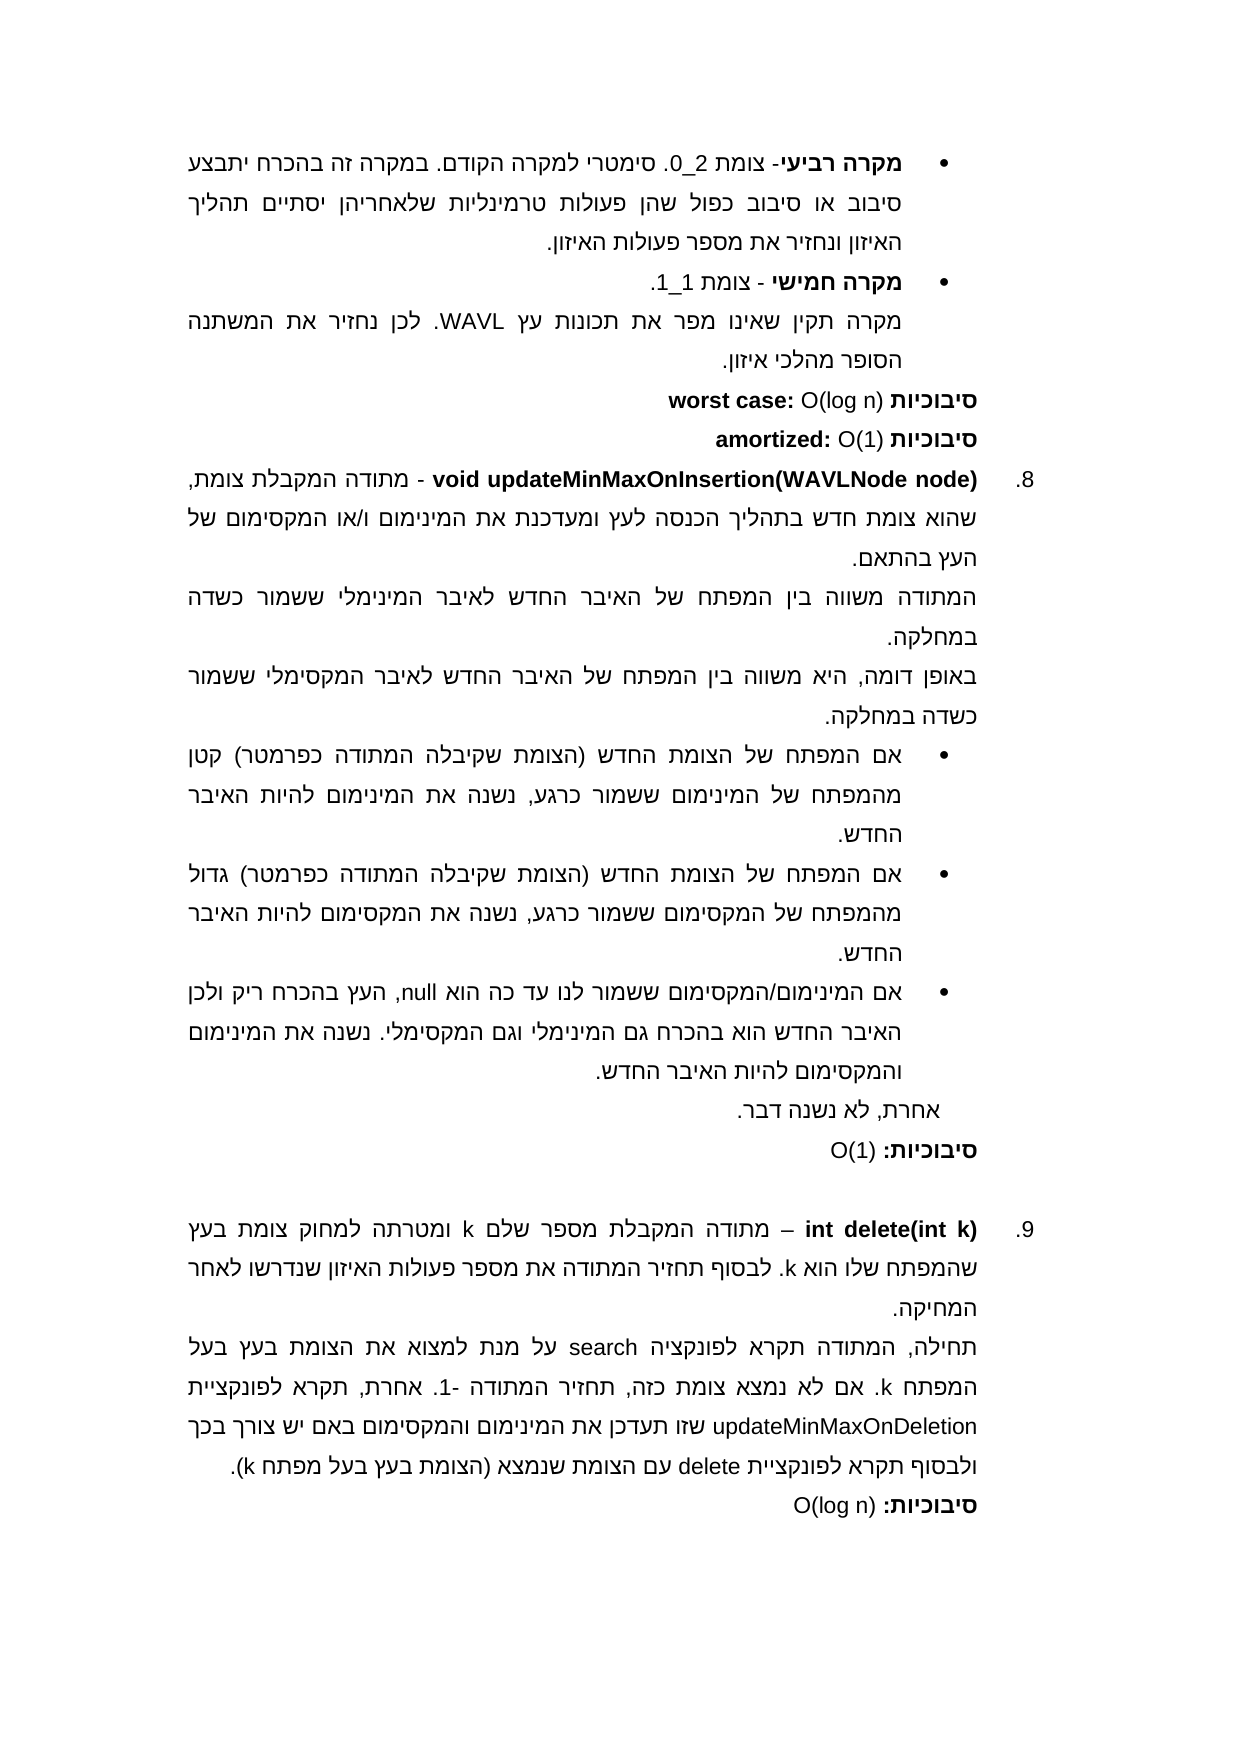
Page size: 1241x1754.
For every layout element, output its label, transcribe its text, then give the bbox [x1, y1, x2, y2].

list סיבוכיות: O(1) [187, 1137, 978, 1163]
text סיבוכיות amortized: O(1) [187, 426, 978, 453]
list המתודה משווה בין המפתח של האיבר החדש לאיבר המינימלי ששמור כשדה במחלקה. [187, 584, 978, 650]
list באופן דומה, היא משווה בין המפתח של האיבר החדש לאיבר המקסימלי ששמור כשדה במחלקה. [187, 663, 978, 729]
list סיבוכיות: O(log n) [187, 1492, 978, 1519]
list void updateMinMaxOnInsertion(WAVLNode node) - מתודה המקבלת צומת, שהוא צומת חדש בתהליך הכנסה לעץ ומעדכנת את המינימום ו/או המקסימום של העץ בהתאם. [187, 466, 1015, 571]
list int delete(int k) – מתודה המקבלת מספר שלם k ומטרתה למחוק צומת בעץ שהמפתח שלו הוא k. לבסוף תחזיר המתודה את מספר פעולות האיזון שנדרשו לאחר המחיקה. תחילה, המתודה תקרא לפונקציה search על מנת למצוא את הצומת בעץ בעל המפתח k. אם לא נמצא צומת כזה, תחזיר המתודה -1. אחרת, תקרא לפונקציית updateMinMaxOnDeletion שזו תעדכן את המינימום והמקסימום באם יש צורך בכך ולבסוף תקרא לפונקציית delete עם הצומת שנמצא (הצומת בעץ בעל מפתח k). [187, 1216, 1015, 1479]
text סיבוכיות worst case: O(log n) [187, 387, 978, 413]
list מקרה תקין שאינו מפר את תכונות עץ WAVL. לכן נחזיר את המשתנה הסופר מהלכי איזון. [187, 308, 903, 374]
text אחרת, לא נשנה דבר. [187, 1097, 940, 1124]
list מקרה חמישי - צומת 1_1. [187, 268, 940, 295]
list מקרה רביעי- צומת 2_0. סימטרי למקרה הקודם. במקרה זה בהכרח יתבצע סיבוב או סיבוב כפול שהן פעולות טרמינליות שלאחריהן יסתיים תהליך האיזון ונחזיר את מספר פעולות האיזון. [187, 150, 940, 255]
list אם המפתח של הצומת החדש (הצומת שקיבלה המתודה כפרמטר) גדול מהמפתח של המקסימום ששמור כרגע, נשנה את המקסימום להיות האיבר החדש. [187, 861, 940, 966]
list אם המינימום/המקסימום ששמור לנו עד כה הוא null, העץ בהכרח ריק ולכן האיבר החדש הוא בהכרח גם המינימלי וגם המקסימלי. נשנה את המינימום והמקסימום להיות האיבר החדש. [187, 979, 940, 1084]
list אם המפתח של הצומת החדש (הצומת שקיבלה המתודה כפרמטר) קטן מהמפתח של המינימום ששמור כרגע, נשנה את המינימום להיות האיבר החדש. [187, 742, 940, 847]
